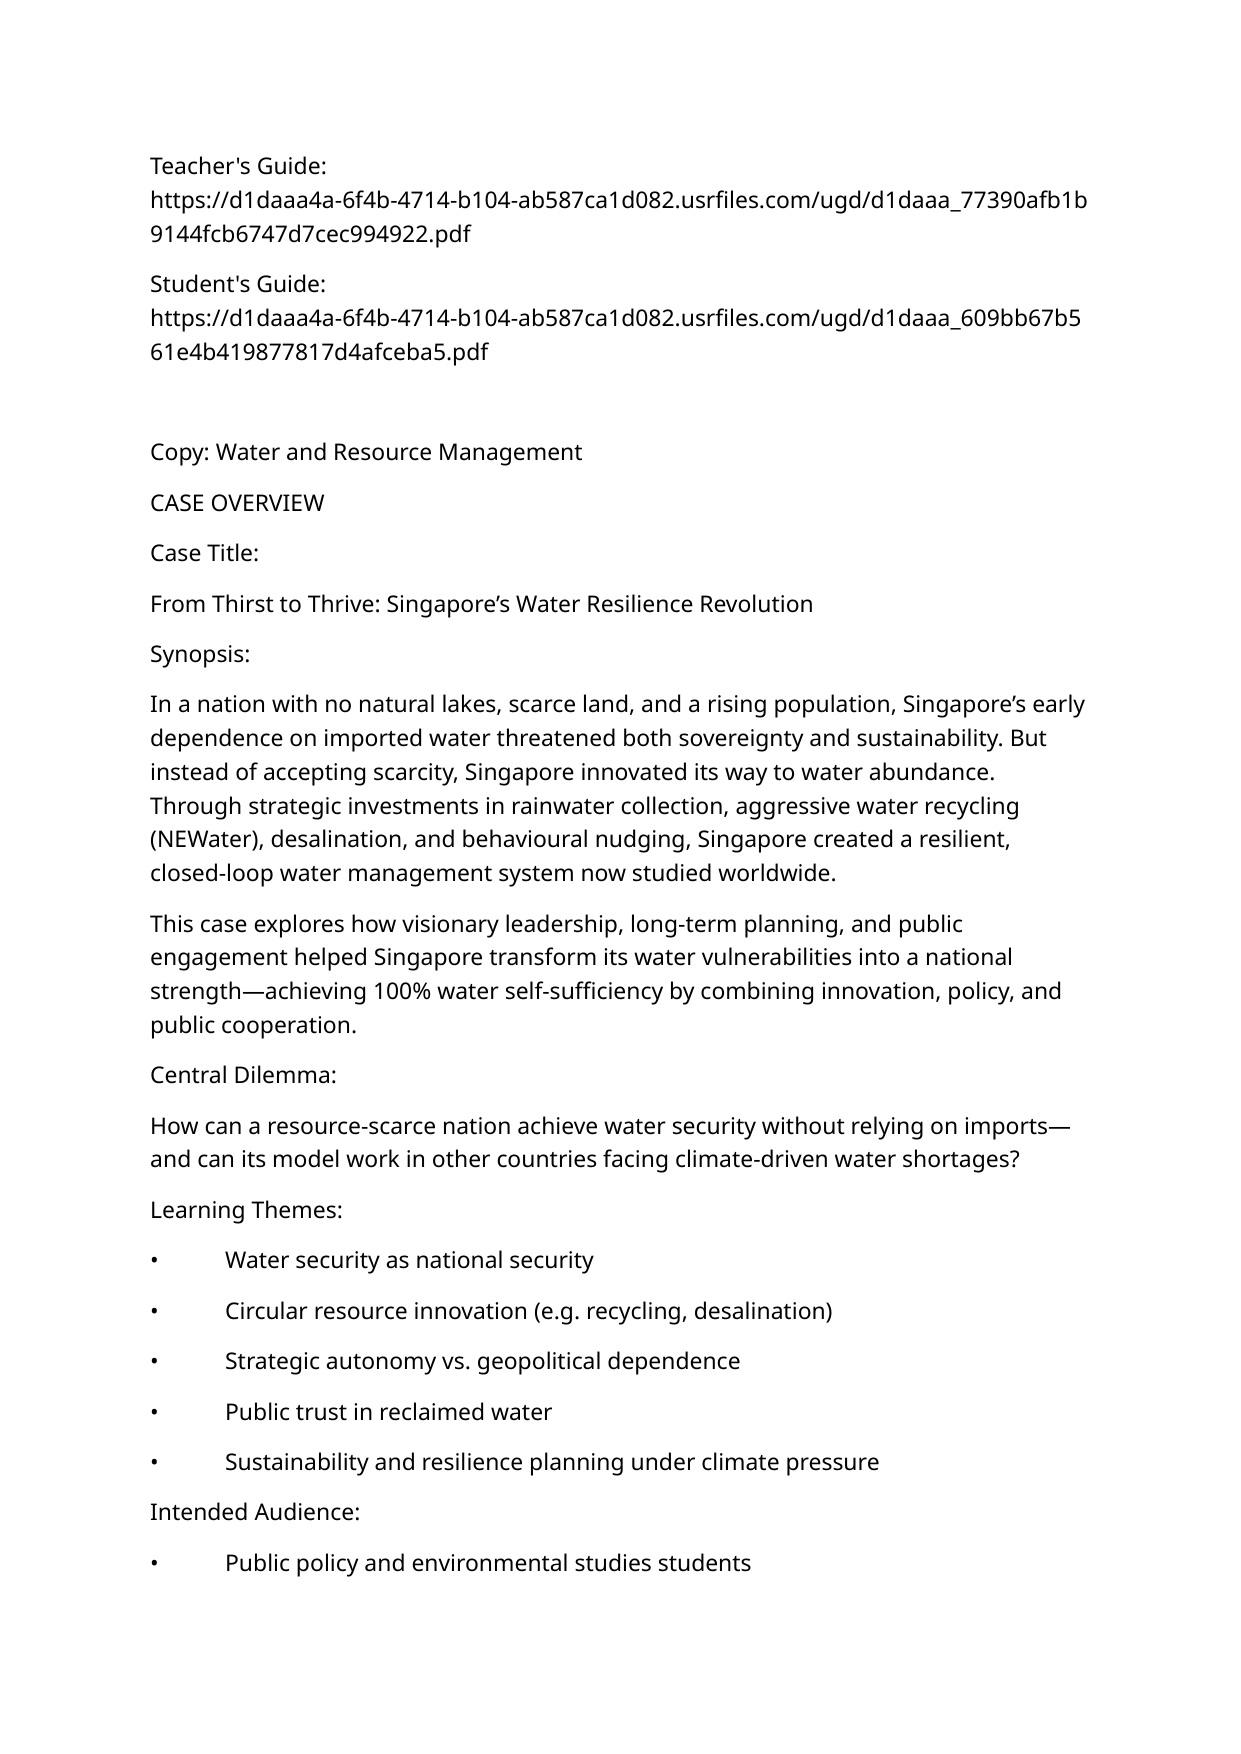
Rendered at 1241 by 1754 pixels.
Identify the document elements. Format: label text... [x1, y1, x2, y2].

text • Strategic autonomy vs. geopolitical dependence [150, 1345, 1090, 1376]
text • Circular resource innovation (e.g. recycling, desalination) [150, 1294, 1090, 1326]
text Synopsis: [150, 638, 1090, 669]
text Copy: Water and Resource Management [150, 436, 1090, 467]
text • Public policy and environmental studies students [150, 1547, 1090, 1578]
text • Water security as national security [150, 1244, 1090, 1275]
text Intended Audience: [150, 1496, 1090, 1527]
text Teacher's Guide: https://d1daaa4a-6f4b-4714-b104-ab587ca1d082.usrfiles.com/ugd/d1daaa_77390afb1b9144fcb6747d7cec994922.pdf [150, 150, 1090, 249]
text How can a resource-scarce nation achieve water security without relying on imports—and can its model work in other countries facing climate-driven water shortages? [150, 1109, 1090, 1174]
text Learning Themes: [150, 1194, 1090, 1225]
text In a nation with no natural lakes, scarce land, and a rising population, Singapore’s early dependence on imported water threatened both sovereignty and sustainability. But instead of accepting scarcity, Singapore innovated its way to water abundance. Through strategic investments in rainwater collection, aggressive water recycling (NEWater), desalination, and behavioural nudging, Singapore created a resilient, closed-loop water management system now studied worldwide. [150, 688, 1090, 888]
text This case explores how visionary leadership, long-term planning, and public engagement helped Singapore transform its water vulnerabilities into a national strength—achieving 100% water self-sufficiency by combining innovation, policy, and public cooperation. [150, 907, 1090, 1040]
text • Public trust in reclaimed water [150, 1395, 1090, 1427]
text Case Title: [150, 537, 1090, 568]
text CASE OVERVIEW [150, 487, 1090, 518]
text • Sustainability and resilience planning under climate pressure [150, 1446, 1090, 1477]
text Central Dilemma: [150, 1059, 1090, 1090]
text Student's Guide: https://d1daaa4a-6f4b-4714-b104-ab587ca1d082.usrfiles.com/ugd/d1daaa_609bb67b561e4b419877817d4afceba5.pdf [150, 268, 1090, 367]
text From Thirst to Thrive: Singapore’s Water Resilience Revolution [150, 587, 1090, 619]
